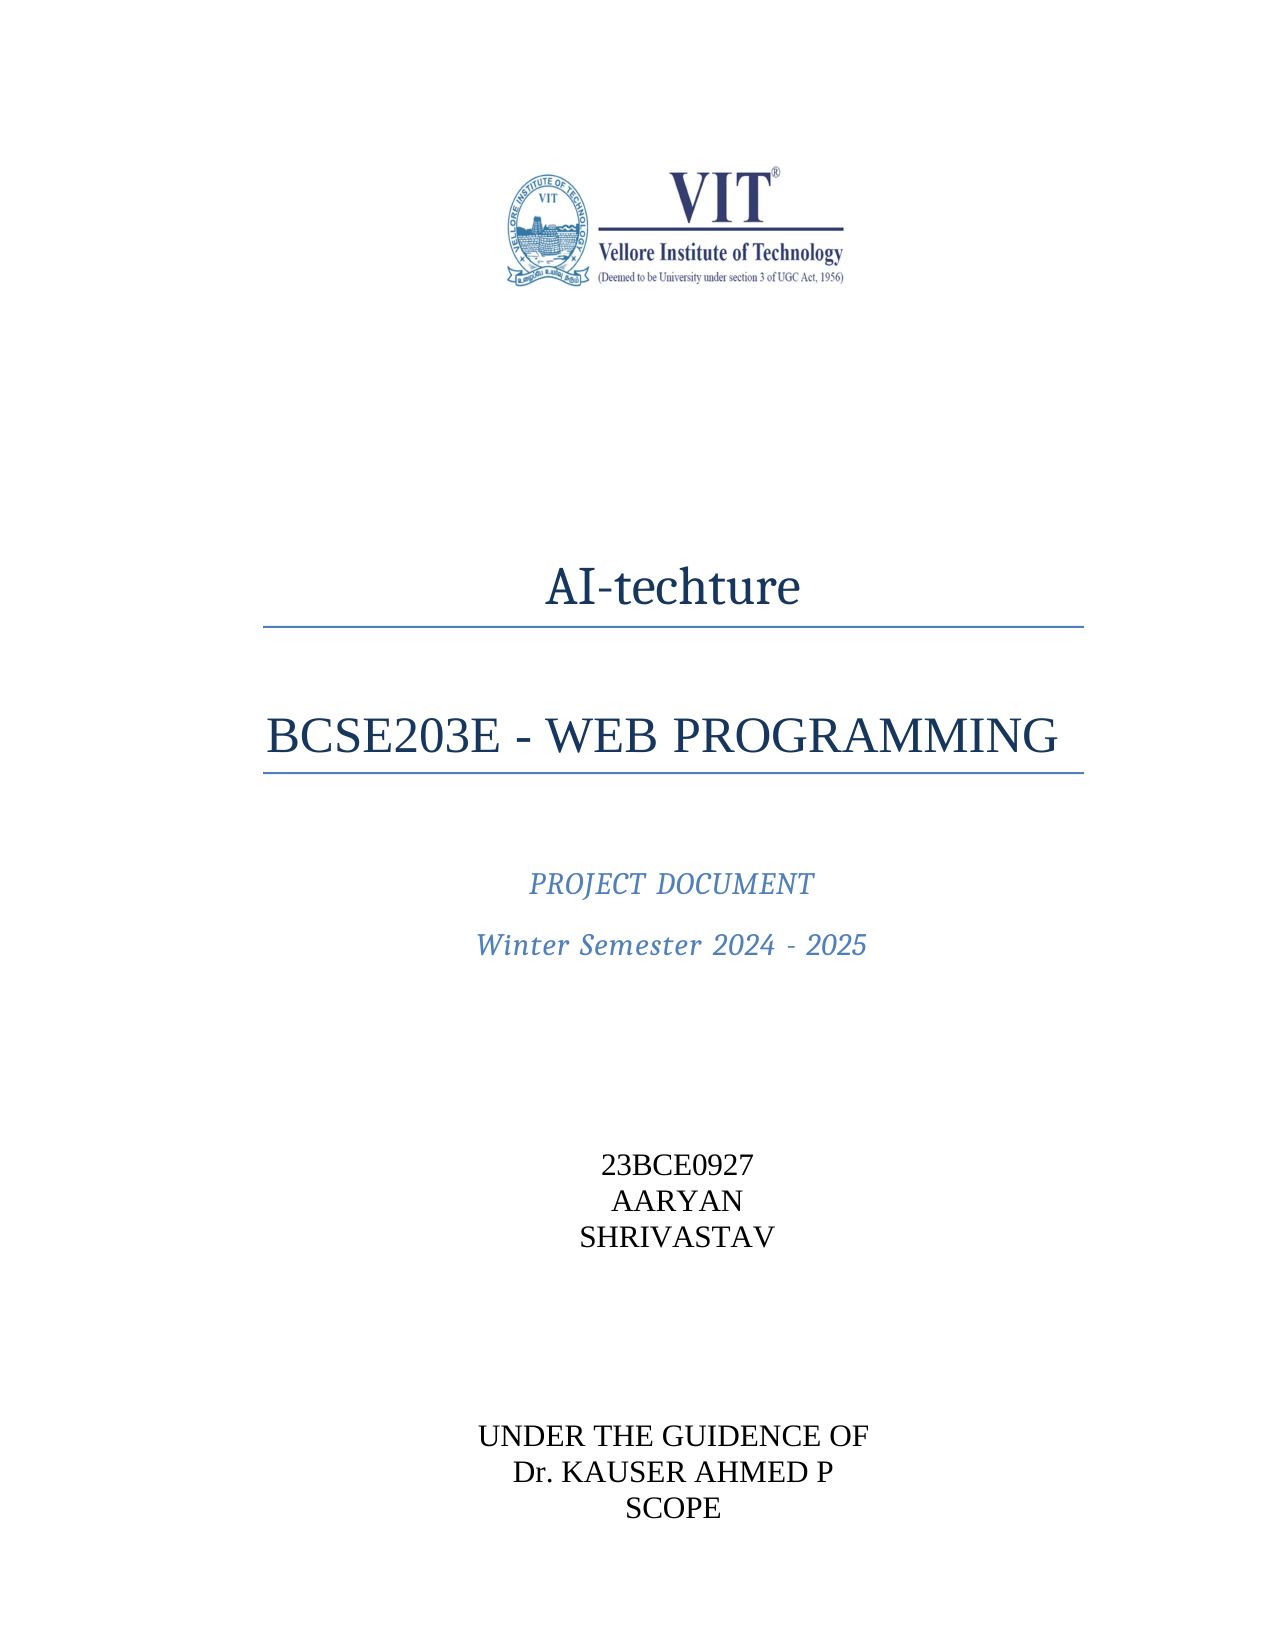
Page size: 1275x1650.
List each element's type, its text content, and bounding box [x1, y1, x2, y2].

picture [506, 164, 845, 288]
text BCSE203E - WEB PROGRAMMING [266, 705, 1125, 764]
text 23BCE0927 AARYAN SHRIVASTAV [573, 1146, 781, 1254]
text UNDER THE GUIDENCE OF Dr. KAUSER AHMED P SCOPE [467, 1417, 880, 1525]
title AI-techture [222, 556, 1124, 618]
text PROJECT DOCUMENT [222, 866, 1123, 902]
text Winter Semester 2024 - 2025 [222, 927, 1123, 963]
